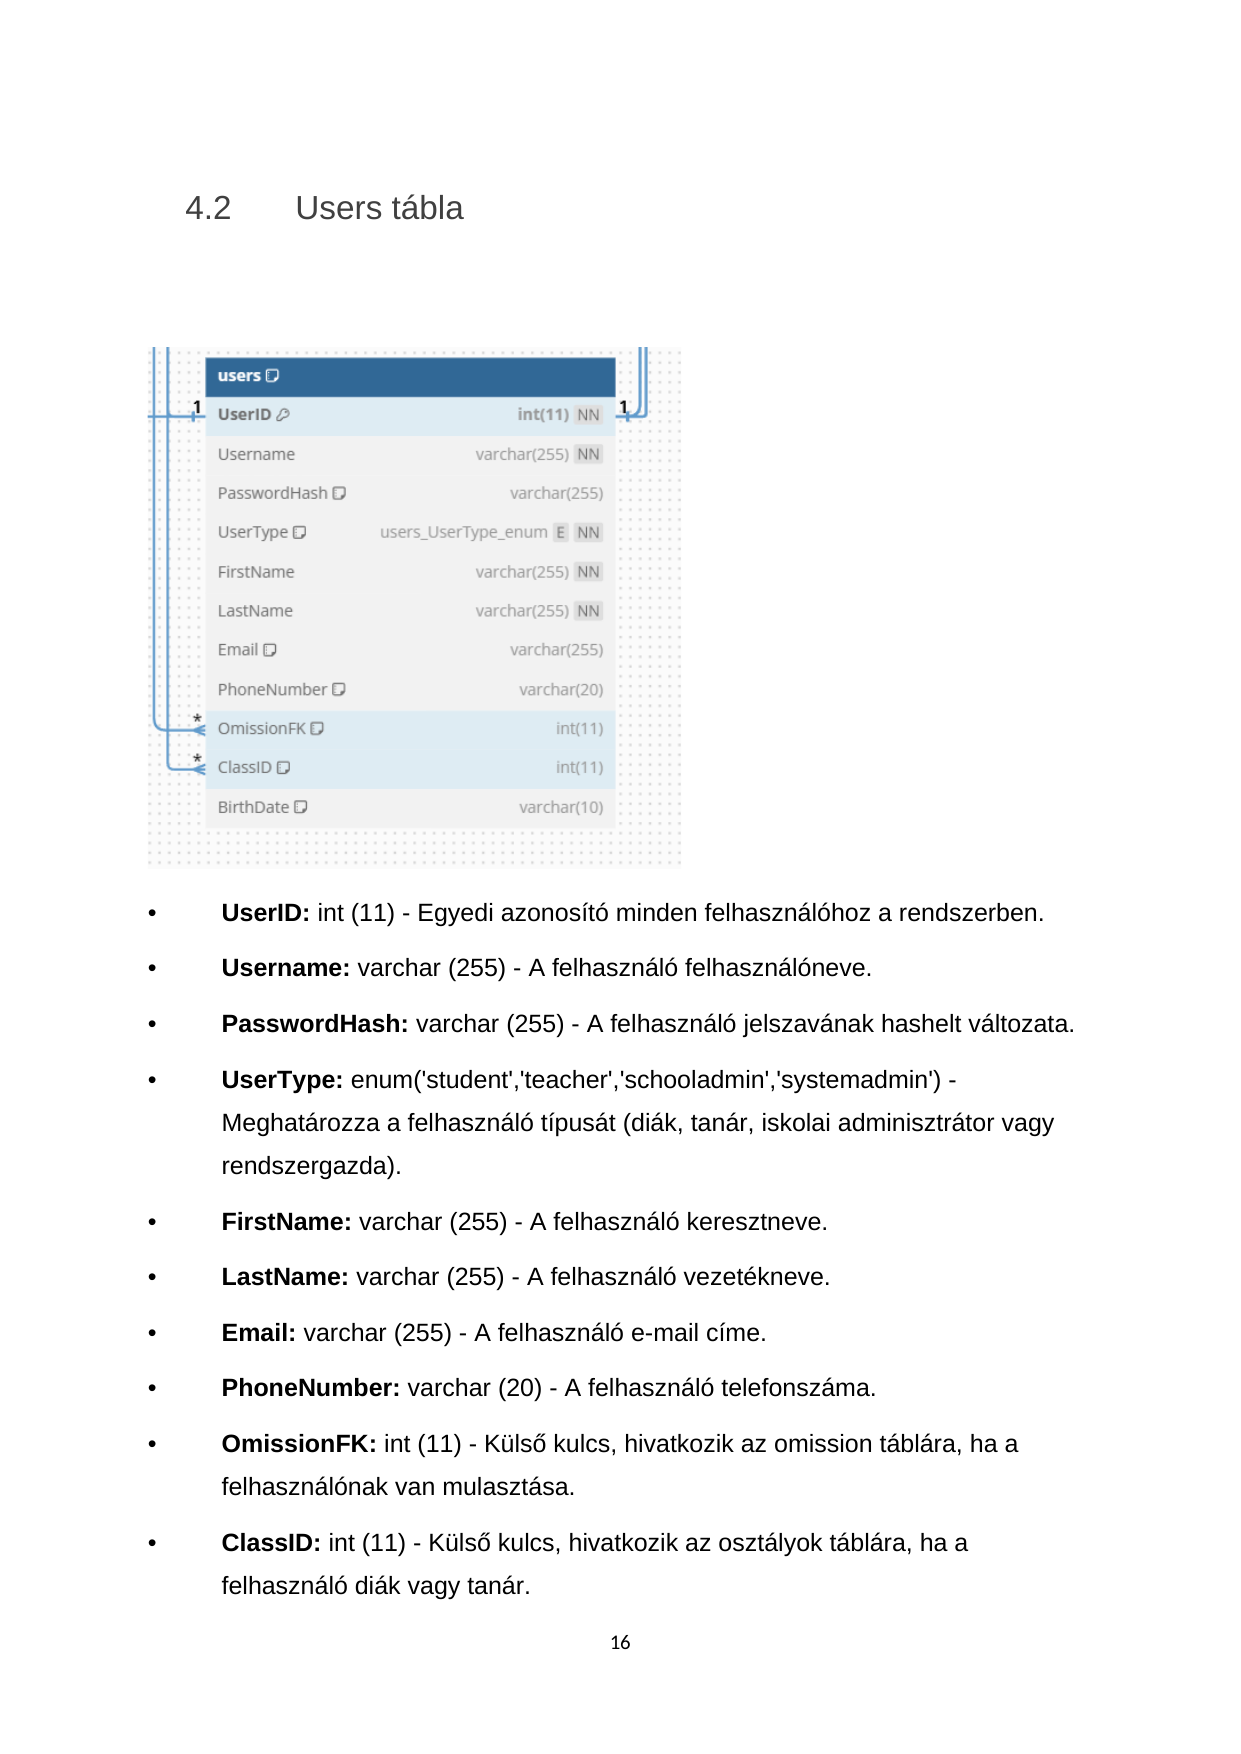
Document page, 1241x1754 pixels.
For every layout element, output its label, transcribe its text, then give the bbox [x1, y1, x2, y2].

subtitle Users tábla [185, 148, 1093, 264]
text • FirstName: varchar (255) - A felhasználó keresztneve. [148, 1166, 1093, 1195]
picture [147, 306, 682, 828]
text • Email: varchar (255) - A felhasználó e-mail címe. [148, 1277, 1093, 1306]
text • ClassID: int (11) - Külső kulcs, hivatkozik az osztályok táblára, ha a felhasználó diák vagy tanár. [148, 1487, 1093, 1559]
text • OmissionFK: int (11) - Külső kulcs, hivatkozik az omission táblára, ha a felhasználónak van mulasztása. [148, 1388, 1093, 1460]
text • PhoneNumber: varchar (20) - A felhasználó telefonszáma. [148, 1333, 1093, 1362]
text • PasswordHash: varchar (255) - A felhasználó jelszavának hashelt változata. [148, 968, 1093, 997]
text • Username: varchar (255) - A felhasználó felhasználóneve. [148, 913, 1093, 942]
text • UserType: enum('student','teacher','schooladmin','systemadmin') - Meghatározza a felhasználó típusát (diák, tanár, iskolai adminisztrátor vagy rendszergazda). [148, 1024, 1093, 1139]
text • LastName: varchar (255) - A felhasználó vezetékneve. [148, 1222, 1093, 1250]
